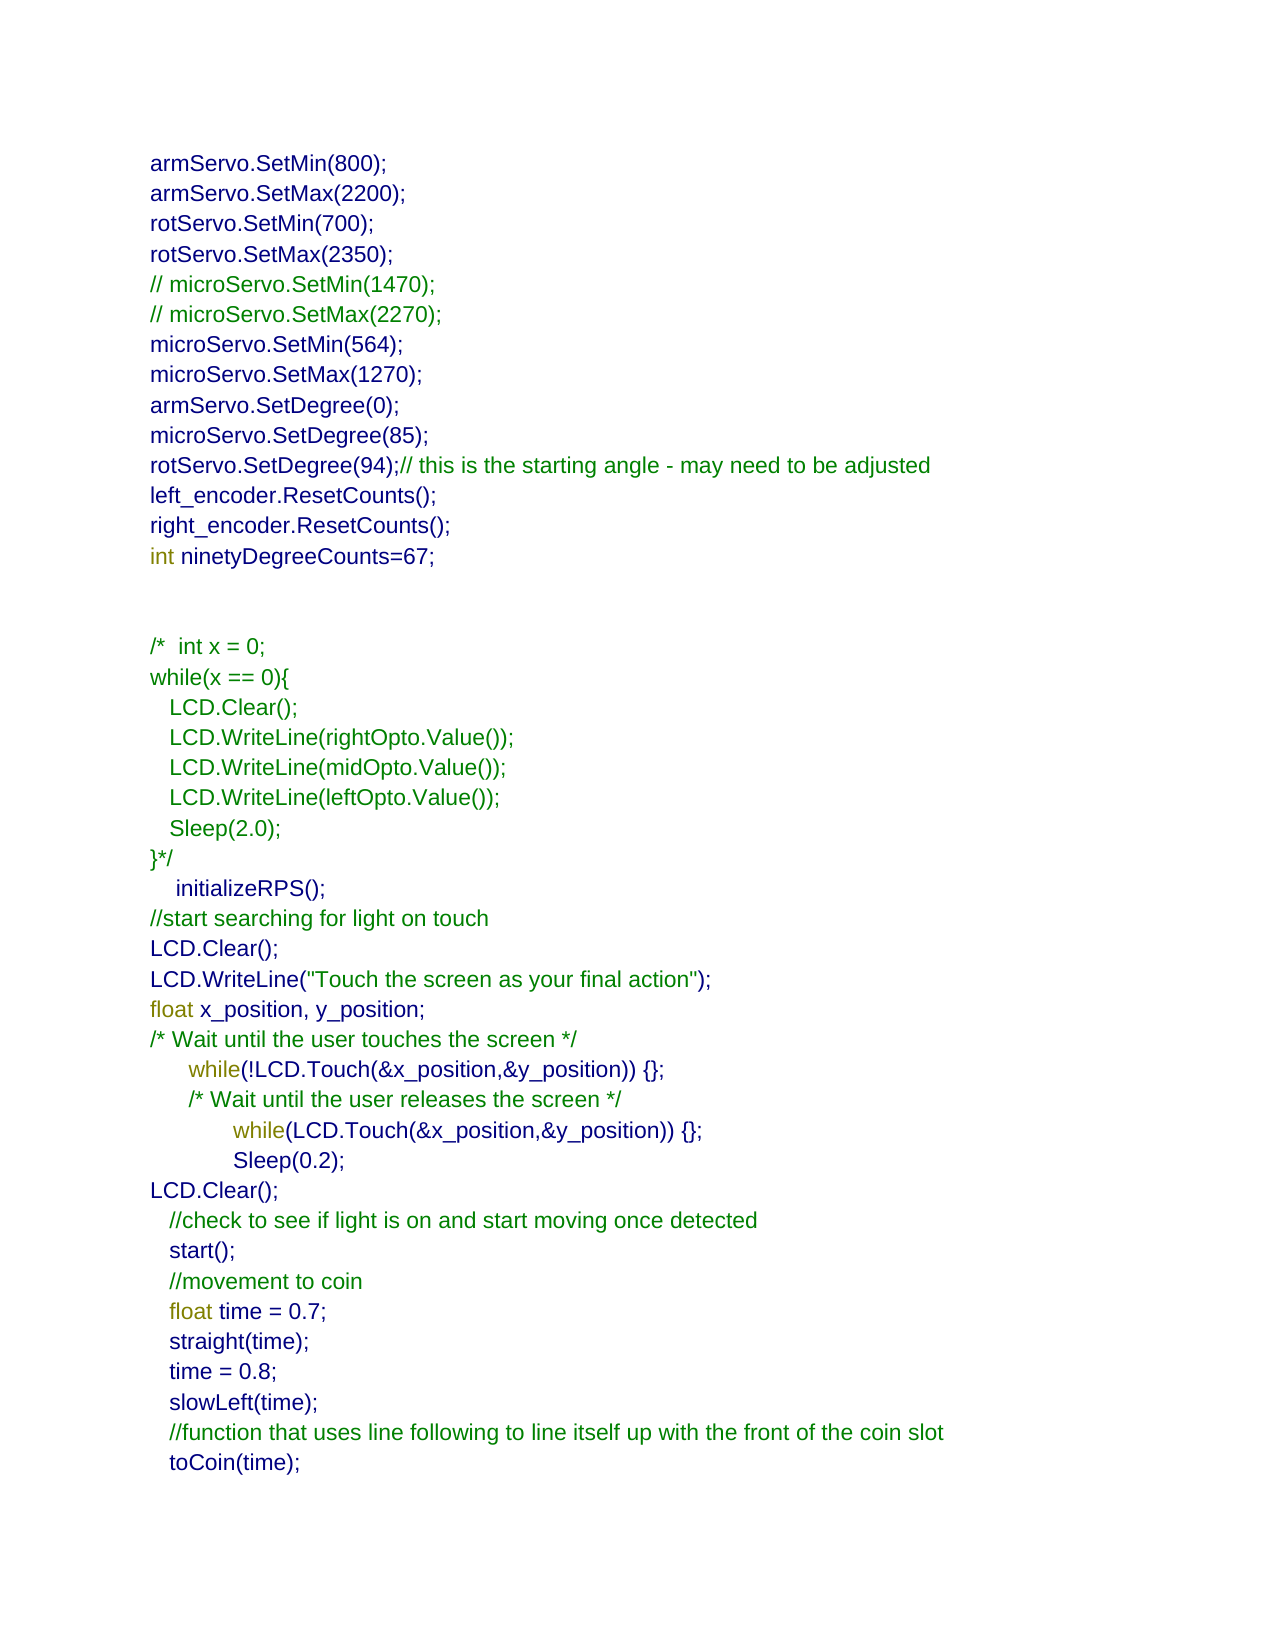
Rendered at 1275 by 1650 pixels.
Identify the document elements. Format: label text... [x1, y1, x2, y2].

text armServo.SetMin(800); [150, 150, 1125, 176]
text armServo.SetMax(2200); [150, 180, 1125, 207]
text //movement to coin [150, 1268, 1125, 1294]
text // microServo.SetMax(2270); [150, 301, 1125, 327]
text /* int x = 0; [150, 633, 1125, 660]
text microServo.SetMax(1270); [150, 361, 1125, 388]
text rotServo.SetDegree(94);// this is the starting angle - may need to be adjusted [150, 452, 1125, 478]
text LCD.WriteLine("Touch the screen as your final action"); [150, 966, 1125, 992]
text right_encoder.ResetCounts(); [150, 512, 1125, 539]
text int ninetyDegreeCounts=67; [150, 543, 1125, 569]
text straight(time); [150, 1328, 1125, 1354]
text LCD.WriteLine(leftOpto.Value()); [150, 784, 1125, 811]
text armServo.SetDegree(0); [150, 392, 1125, 418]
text while(LCD.Touch(&x_position,&y_position)) {}; [150, 1117, 1125, 1143]
text /* Wait until the user releases the screen */ [150, 1086, 1125, 1113]
text microServo.SetDegree(85); [150, 422, 1125, 448]
text //function that uses line following to line itself up with the front of the coin slot [150, 1419, 1125, 1445]
text time = 0.8; [150, 1358, 1125, 1385]
text Sleep(0.2); [150, 1147, 1125, 1173]
text microServo.SetMin(564); [150, 331, 1125, 358]
text //start searching for light on touch [150, 905, 1125, 932]
text // microServo.SetMin(1470); [150, 271, 1125, 297]
text while(x == 0){ [150, 663, 1125, 690]
text LCD.WriteLine(midOpto.Value()); [150, 754, 1125, 781]
text float x_position, y_position; [150, 996, 1125, 1022]
text rotServo.SetMin(700); [150, 210, 1125, 237]
text /* Wait until the user touches the screen */ [150, 1026, 1125, 1052]
text Sleep(2.0); [150, 814, 1125, 841]
text slowLeft(time); [150, 1388, 1125, 1415]
text left_encoder.ResetCounts(); [150, 482, 1125, 509]
text LCD.Clear(); [150, 1177, 1125, 1203]
text LCD.Clear(); [150, 694, 1125, 720]
text float time = 0.7; [150, 1298, 1125, 1324]
text rotServo.SetMax(2350); [150, 241, 1125, 267]
text start(); [150, 1237, 1125, 1264]
text LCD.WriteLine(rightOpto.Value()); [150, 724, 1125, 750]
text }*/ [150, 845, 1125, 871]
text toCoin(time); [150, 1449, 1125, 1475]
text //check to see if light is on and start moving once detected [150, 1207, 1125, 1234]
text while(!LCD.Touch(&x_position,&y_position)) {}; [150, 1056, 1125, 1083]
text initializeRPS(); [150, 875, 1125, 901]
text LCD.Clear(); [150, 935, 1125, 962]
